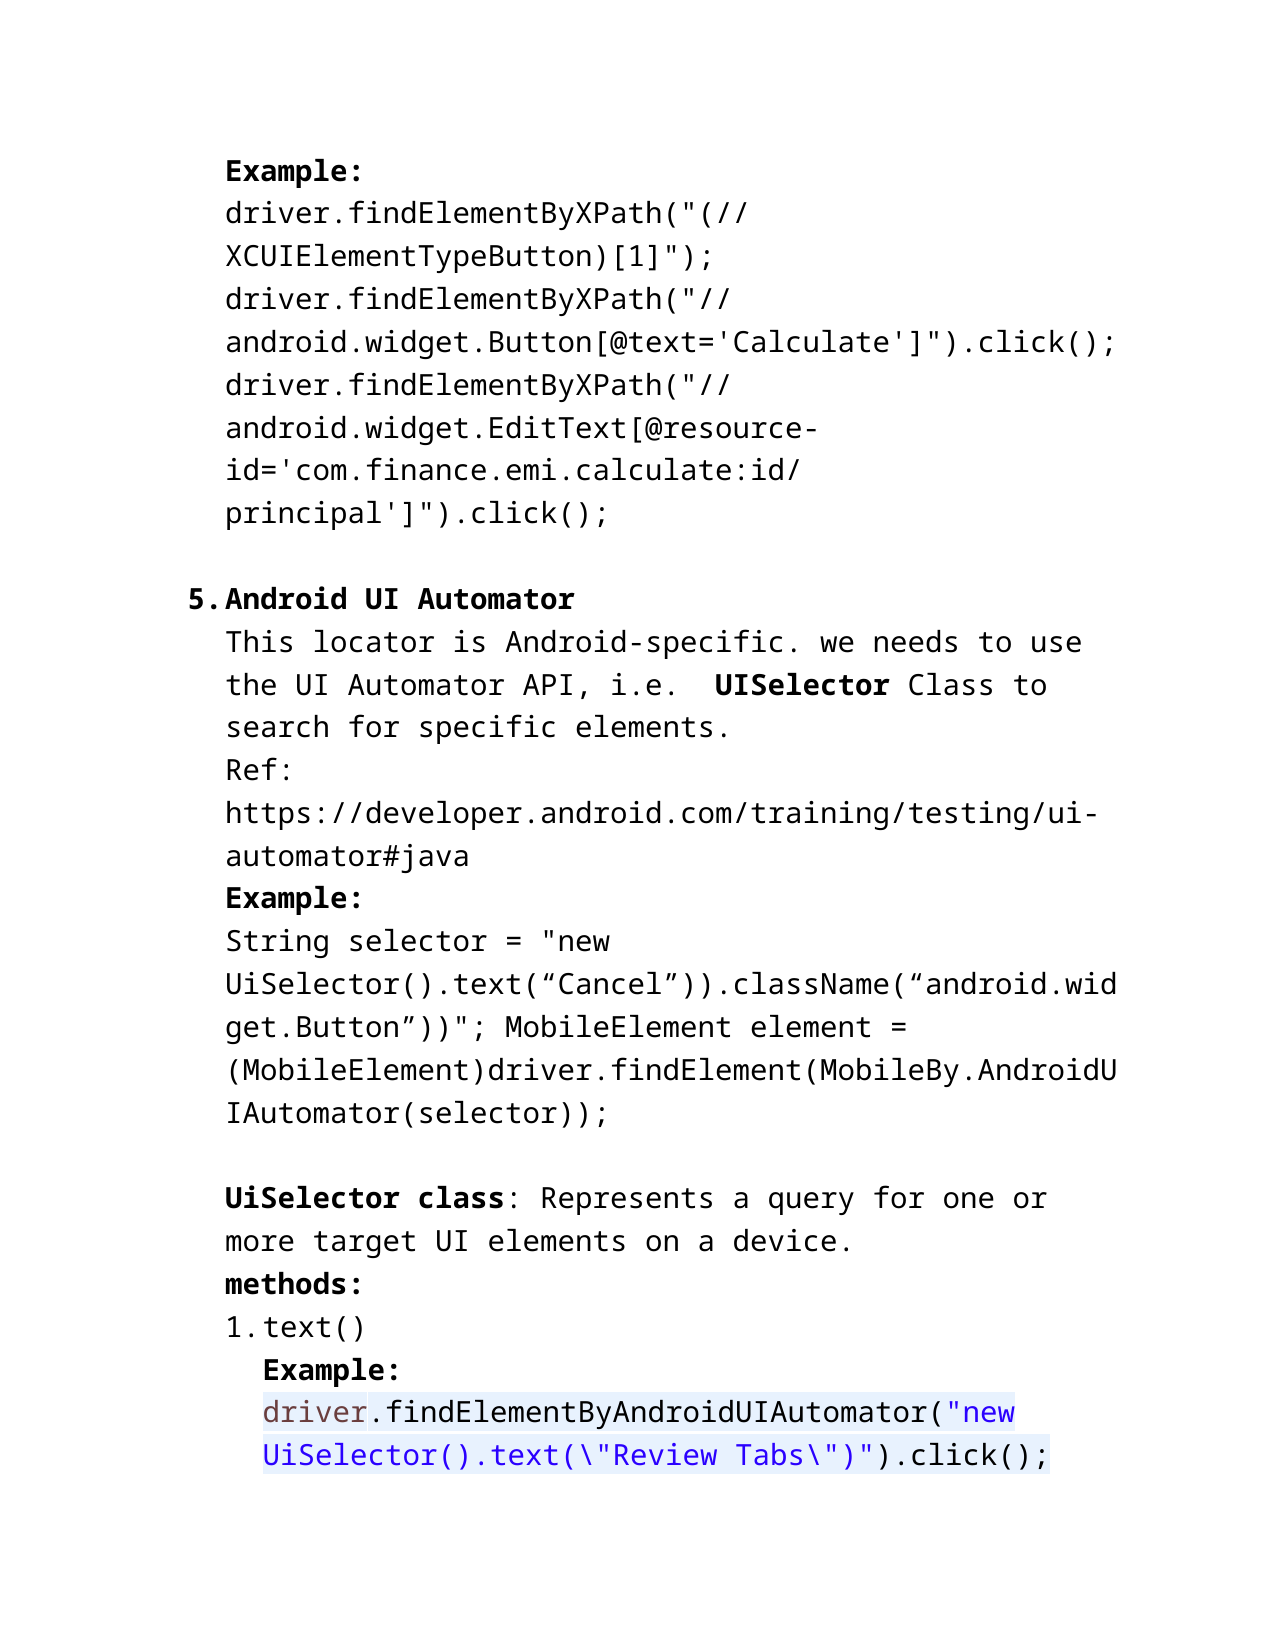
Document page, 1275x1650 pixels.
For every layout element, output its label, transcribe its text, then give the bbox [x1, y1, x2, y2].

list UiSelector class: Represents a query for one or more target UI elements on a device. [225, 1177, 1125, 1260]
list Example: [262, 1349, 1125, 1388]
list driver.findElementByXPath("//android.widget.Button[@text='Calculate']").click(); [225, 278, 1125, 361]
list driver.findElementByXPath("//android.widget.EditText[@resource-id='com.finance.emi.calculate:id/principal']").click(); [225, 364, 1125, 532]
list methods: [225, 1263, 1125, 1303]
list Ref: https://developer.android.com/training/testing/ui-automator#java [225, 749, 1125, 875]
list Example: [225, 150, 1125, 190]
list This locator is Android-specific. we needs to use the UI Automator API, i.e. UISelector Class to search for specific elements. [225, 621, 1125, 746]
list driver.findElementByAndroidUIAutomator("new UiSelector().text(\"Review Tabs\")").click(); [262, 1392, 1125, 1474]
list Android UI Automator [187, 578, 1125, 618]
list driver.findElementByXPath("(//XCUIElementTypeButton)[1]"); [225, 193, 1125, 275]
list Example: [225, 878, 1125, 917]
list String selector = "new UiSelector().text(“Cancel”)).className(“android.widget.Button”))"; MobileElement element = (MobileElement)driver.findElement(MobileBy.AndroidUIAutomator(selector)); [225, 921, 1125, 1132]
list text() [225, 1306, 1125, 1346]
